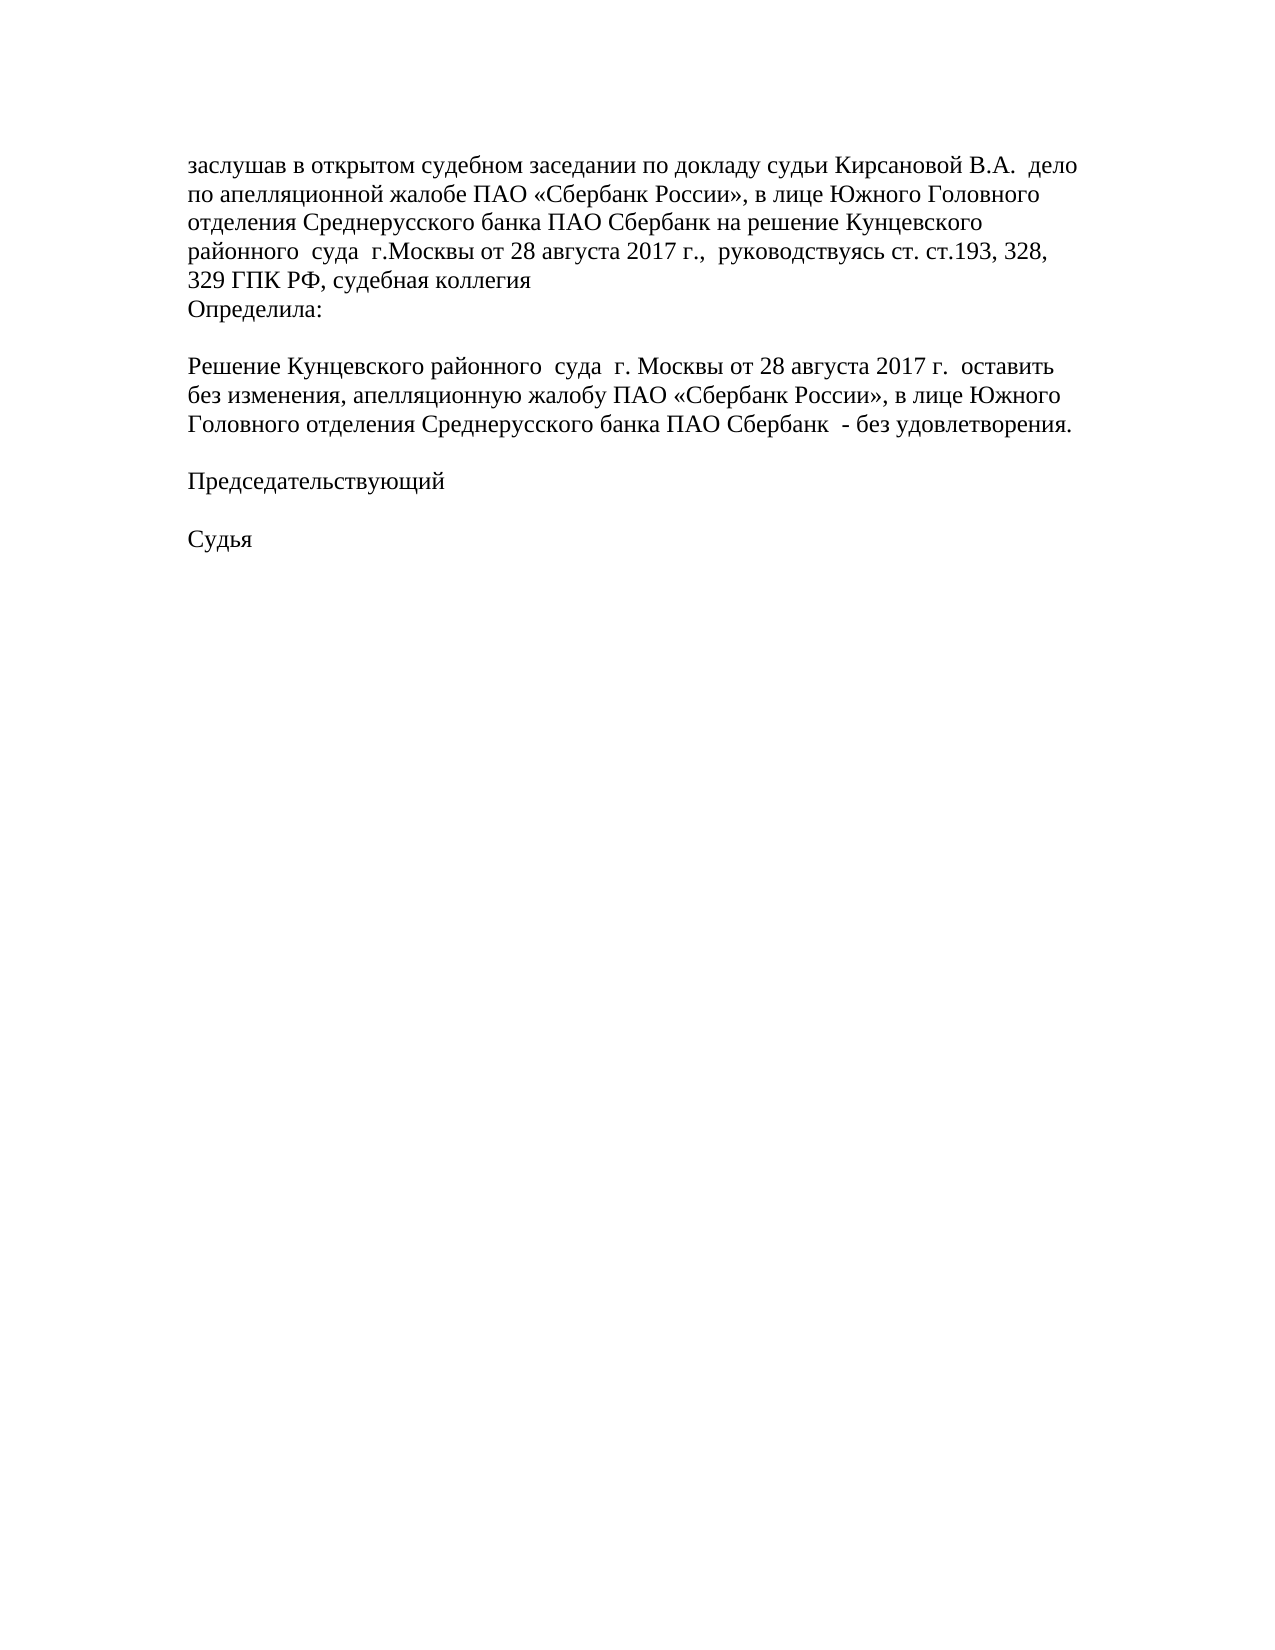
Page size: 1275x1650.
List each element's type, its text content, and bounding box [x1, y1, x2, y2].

text Председательствующий [187, 466, 1087, 495]
text Решение Кунцевского районного суда г. Москвы от 28 августа 2017 г. оставить без изменения, апелляционную жалобу ПАО «Сбербанк России», в лице Южного Головного отделения Среднерусского банка ПАО Сбербанк - без удовлетворения. [187, 351, 1087, 437]
text Судья [187, 524, 1087, 552]
text Определила: [187, 294, 1087, 322]
text заслушав в открытом судебном заседании по докладу судьи Кирсановой В.А. дело по апелляционной жалобе ПАО «Сбербанк России», в лице Южного Головного отделения Среднерусского банка ПАО Сбербанк на решение Кунцевского районного суда г.Москвы от 28 августа 2017 г., руководствуясь ст. ст.193, 328, 329 ГПК РФ, судебная коллегия [187, 150, 1087, 294]
